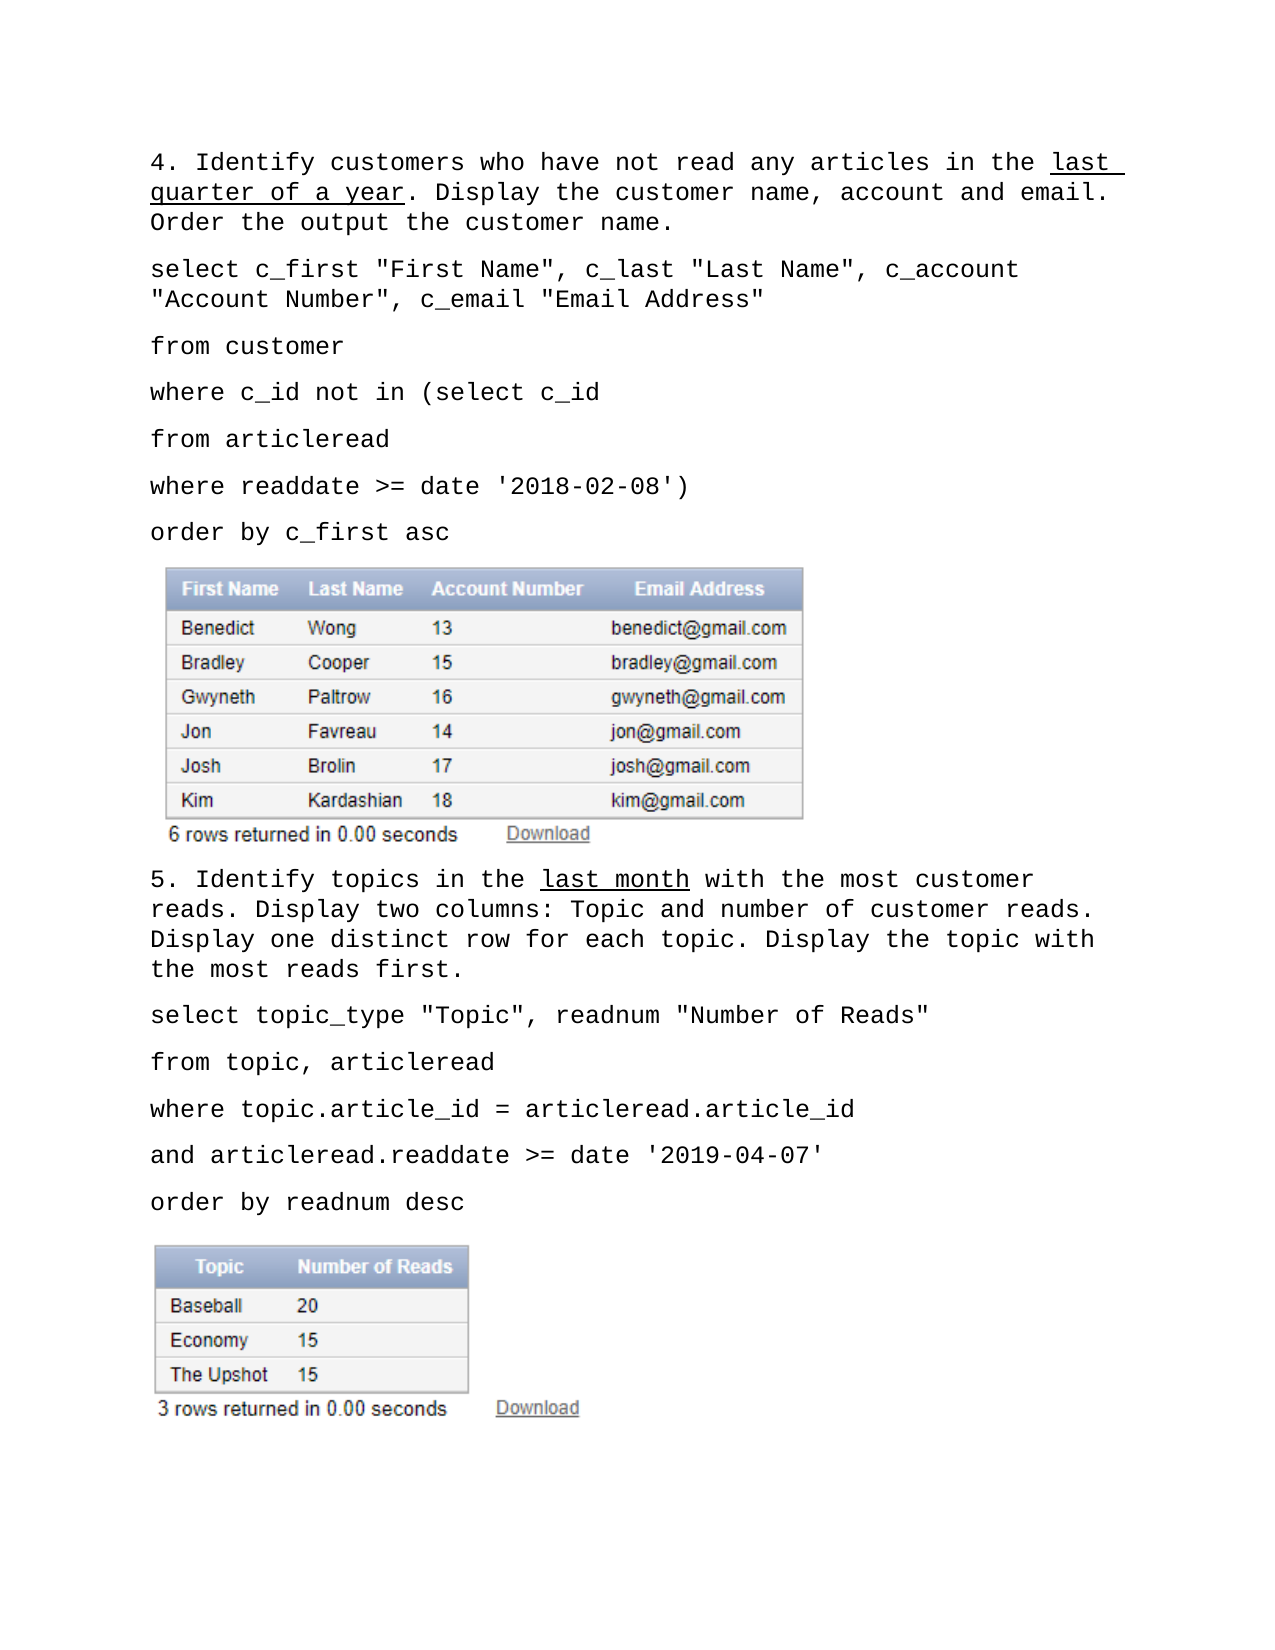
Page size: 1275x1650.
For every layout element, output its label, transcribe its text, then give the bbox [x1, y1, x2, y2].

picture [150, 566, 846, 848]
text where readdate >= date '2018-02-08') [150, 473, 1125, 502]
text and articleread.readdate >= date '2019-04-07' [150, 1143, 1125, 1171]
text where topic.article_id = articleread.article_id [150, 1096, 1125, 1124]
text select c_first "First Name", c_last "Last Name", c_account "Account Number", c_email "Email Address" [150, 257, 1125, 315]
text 5. Identify topics in the last month with the most customer reads. Display two columns: Topic and number of customer reads. Display one distinct row for each topic. Display the topic with the most reads first. [150, 866, 1125, 984]
text from topic, articleread [150, 1049, 1125, 1078]
text where c_id not in (select c_id [150, 380, 1125, 408]
text from customer [150, 333, 1125, 362]
picture [150, 1236, 593, 1427]
text select topic_type "Topic", readnum "Number of Reads" [150, 1003, 1125, 1031]
text order by c_first asc [150, 520, 1125, 548]
text 4. Identify customers who have not read any articles in the last quarter of a year. Display the customer name, account and email. Order the output the customer name. [150, 150, 1125, 238]
text order by readnum desc [150, 1189, 1125, 1218]
text from articleread [150, 427, 1125, 455]
